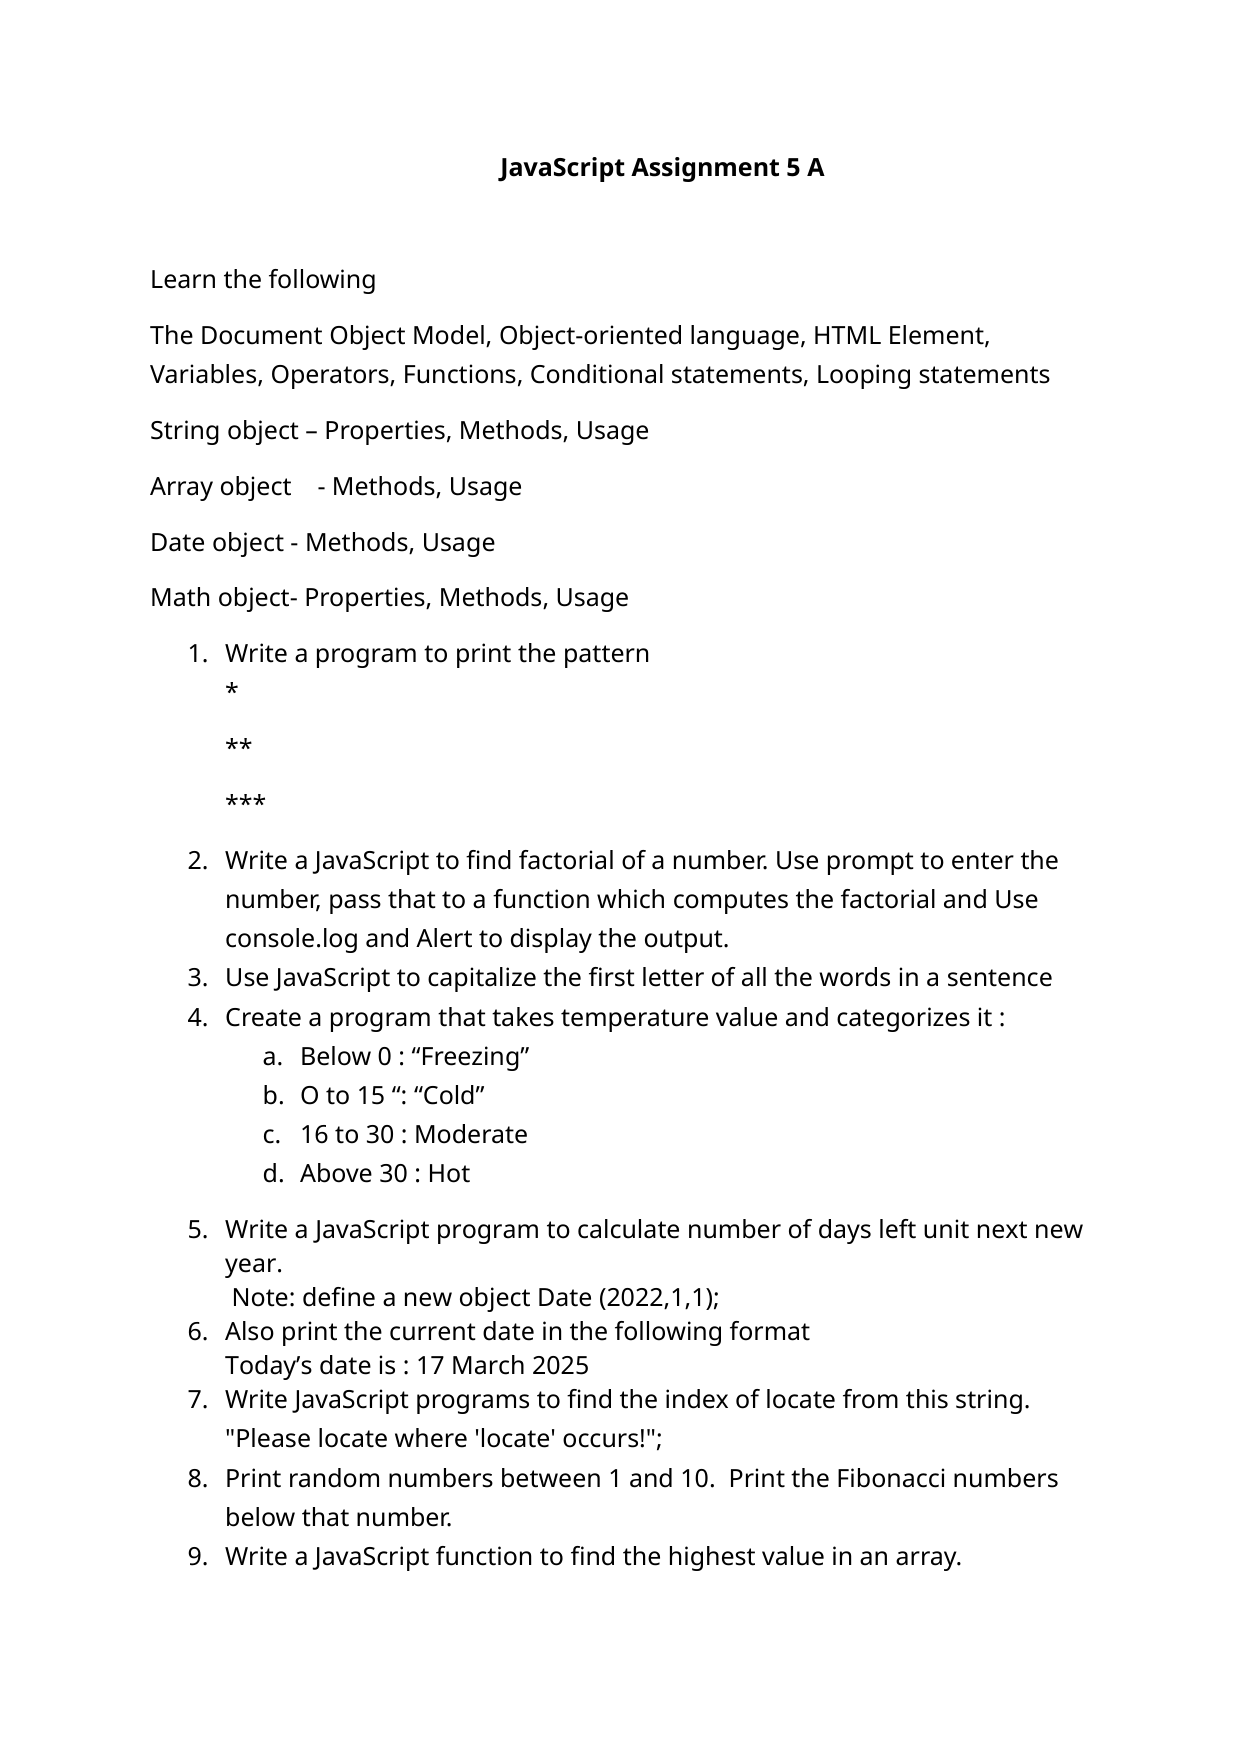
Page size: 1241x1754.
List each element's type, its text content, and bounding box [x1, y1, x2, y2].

text String object – Properties, Methods, Usage [150, 412, 1090, 447]
text Date object - Methods, Usage [150, 524, 1090, 558]
list Write JavaScript programs to find the index of locate from this string. [187, 1382, 1090, 1416]
text Note: define a new object Date (2022,1,1); [225, 1280, 1090, 1314]
text Array object - Methods, Usage [150, 468, 1090, 502]
list Below 0 : “Freezing” [262, 1038, 1090, 1072]
list Write a JavaScript function to find the highest value in an array. [187, 1539, 1090, 1573]
text *** [150, 787, 1090, 821]
list Create a program that takes temperature value and categorizes it : [187, 999, 1090, 1033]
list Write a JavaScript to find factorial of a number. Use prompt to enter the number, pass that to a function which computes the factorial and Use console.log and Alert to display the output. [187, 842, 1090, 955]
text JavaScript Assignment 5 A [150, 150, 1090, 184]
text Math object- Properties, Methods, Usage [150, 580, 1090, 614]
list Also print the current date in the following format [187, 1314, 1090, 1348]
list * [225, 675, 1090, 709]
list Write a JavaScript program to calculate number of days left unit next new year. [187, 1212, 1090, 1280]
list Above 30 : Hot [262, 1156, 1090, 1190]
list Print random numbers between 1 and 10. Print the Fibonacci numbers below that number. [187, 1460, 1090, 1533]
text Today’s date is : 17 March 2025 [225, 1348, 1090, 1382]
list Use JavaScript to capitalize the first letter of all the words in a sentence [187, 960, 1090, 994]
text Learn the following [150, 262, 1090, 296]
list 16 to 30 : Moderate [262, 1117, 1090, 1151]
list Write a program to print the pattern [187, 636, 1090, 670]
text The Document Object Model, Object-oriented language, HTML Element, Variables, Operators, Functions, Conditional statements, Looping statements [150, 317, 1090, 391]
list "Please locate where 'locate' occurs!"; [225, 1421, 1090, 1455]
text ** [150, 731, 1090, 765]
list O to 15 “: “Cold” [262, 1077, 1090, 1112]
